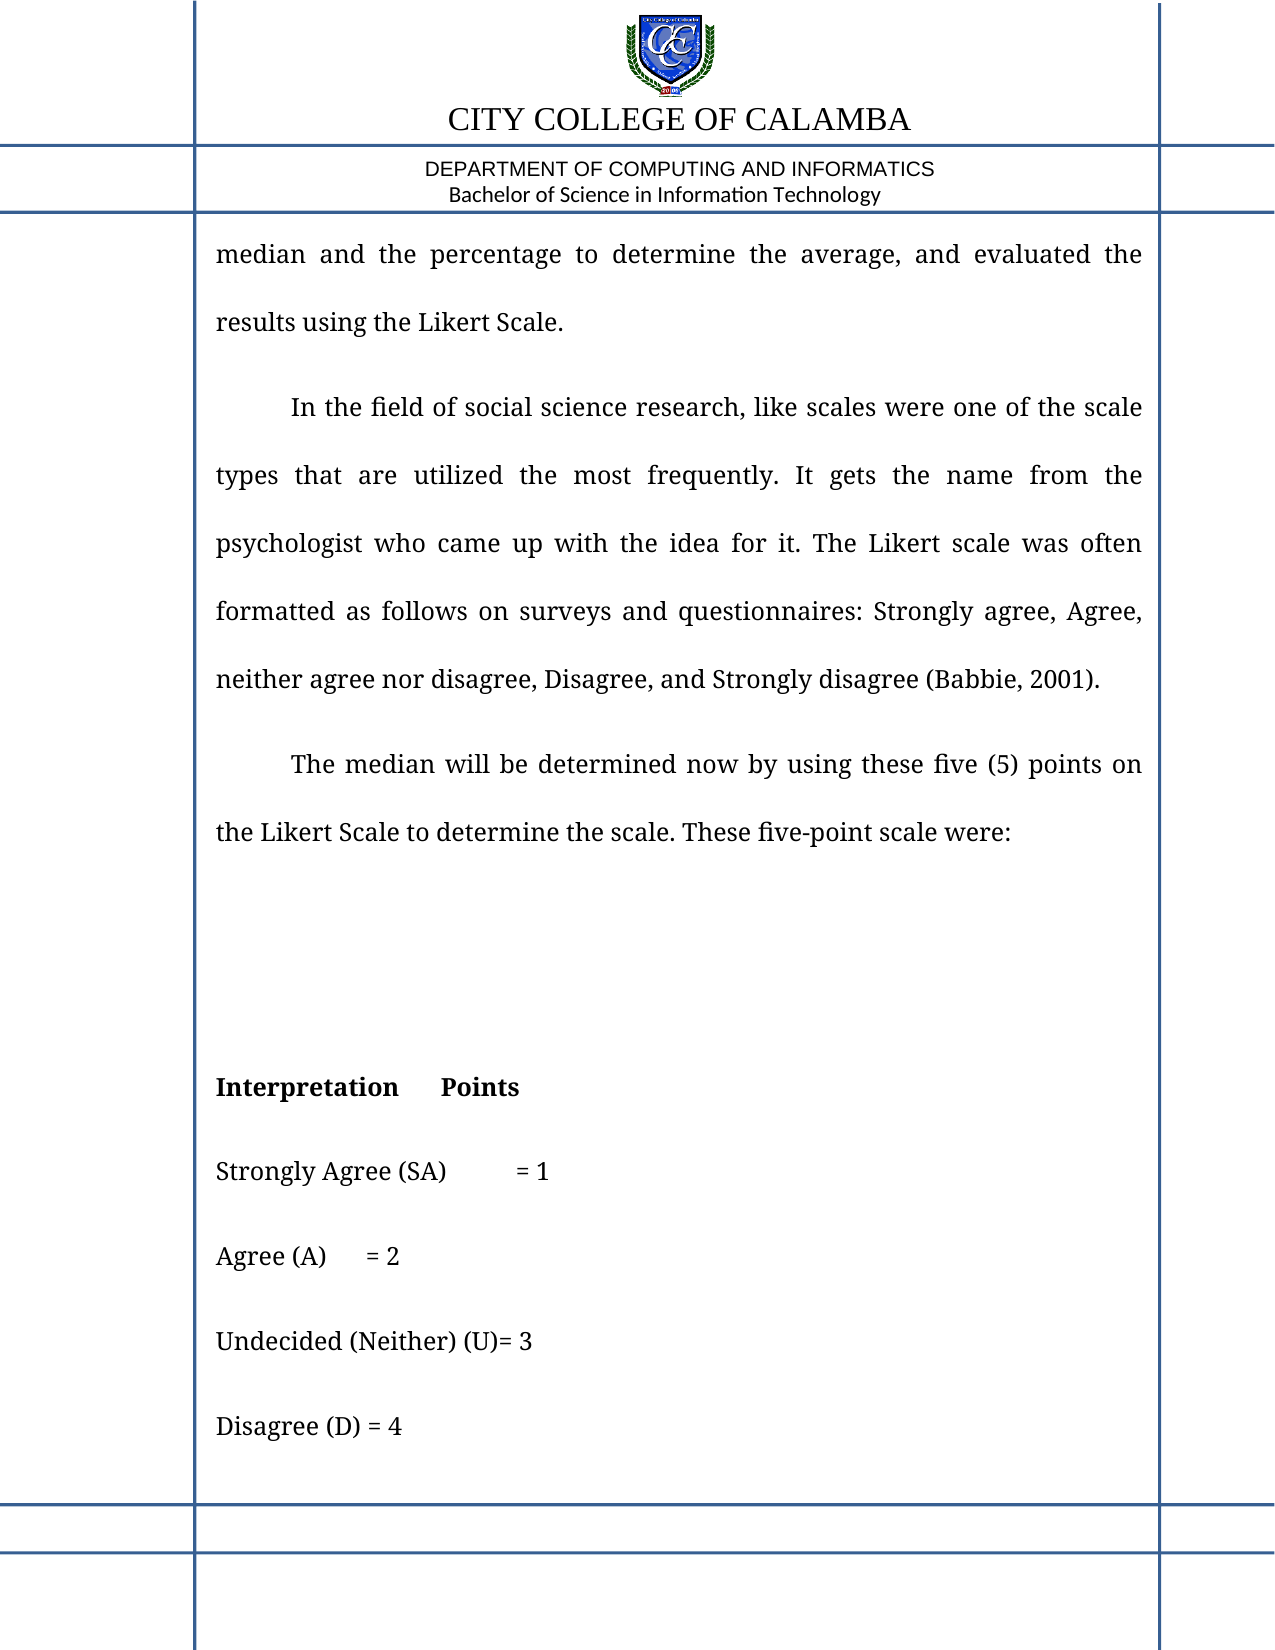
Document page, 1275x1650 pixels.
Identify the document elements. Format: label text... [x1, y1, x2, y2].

text In the field of social science research, like scales were one of the scale types that are utilized the most frequently. It gets the name from the psychologist who came up with the idea for it. The Likert scale was often formatted as follows on surveys and questionnaires: Strongly agree, Agree, neither agree nor disagree, Disagree, and Strongly disagree (Babbie, 2001). [216, 389, 1144, 696]
text Agree (A) = 2 [216, 1239, 1144, 1273]
text Interpretation Points [216, 1069, 1144, 1103]
text Disagree (D) = 4 [216, 1408, 1144, 1442]
picture [621, 10, 717, 105]
text The median will be determined now by using these five (5) points on the Likert Scale to determine the scale. These five-point scale were: [216, 747, 1144, 849]
text Undecided (Neither) (U)= 3 [216, 1323, 1144, 1358]
text Strongly Agree (SA) = 1 [216, 1154, 1144, 1188]
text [216, 236, 1144, 339]
